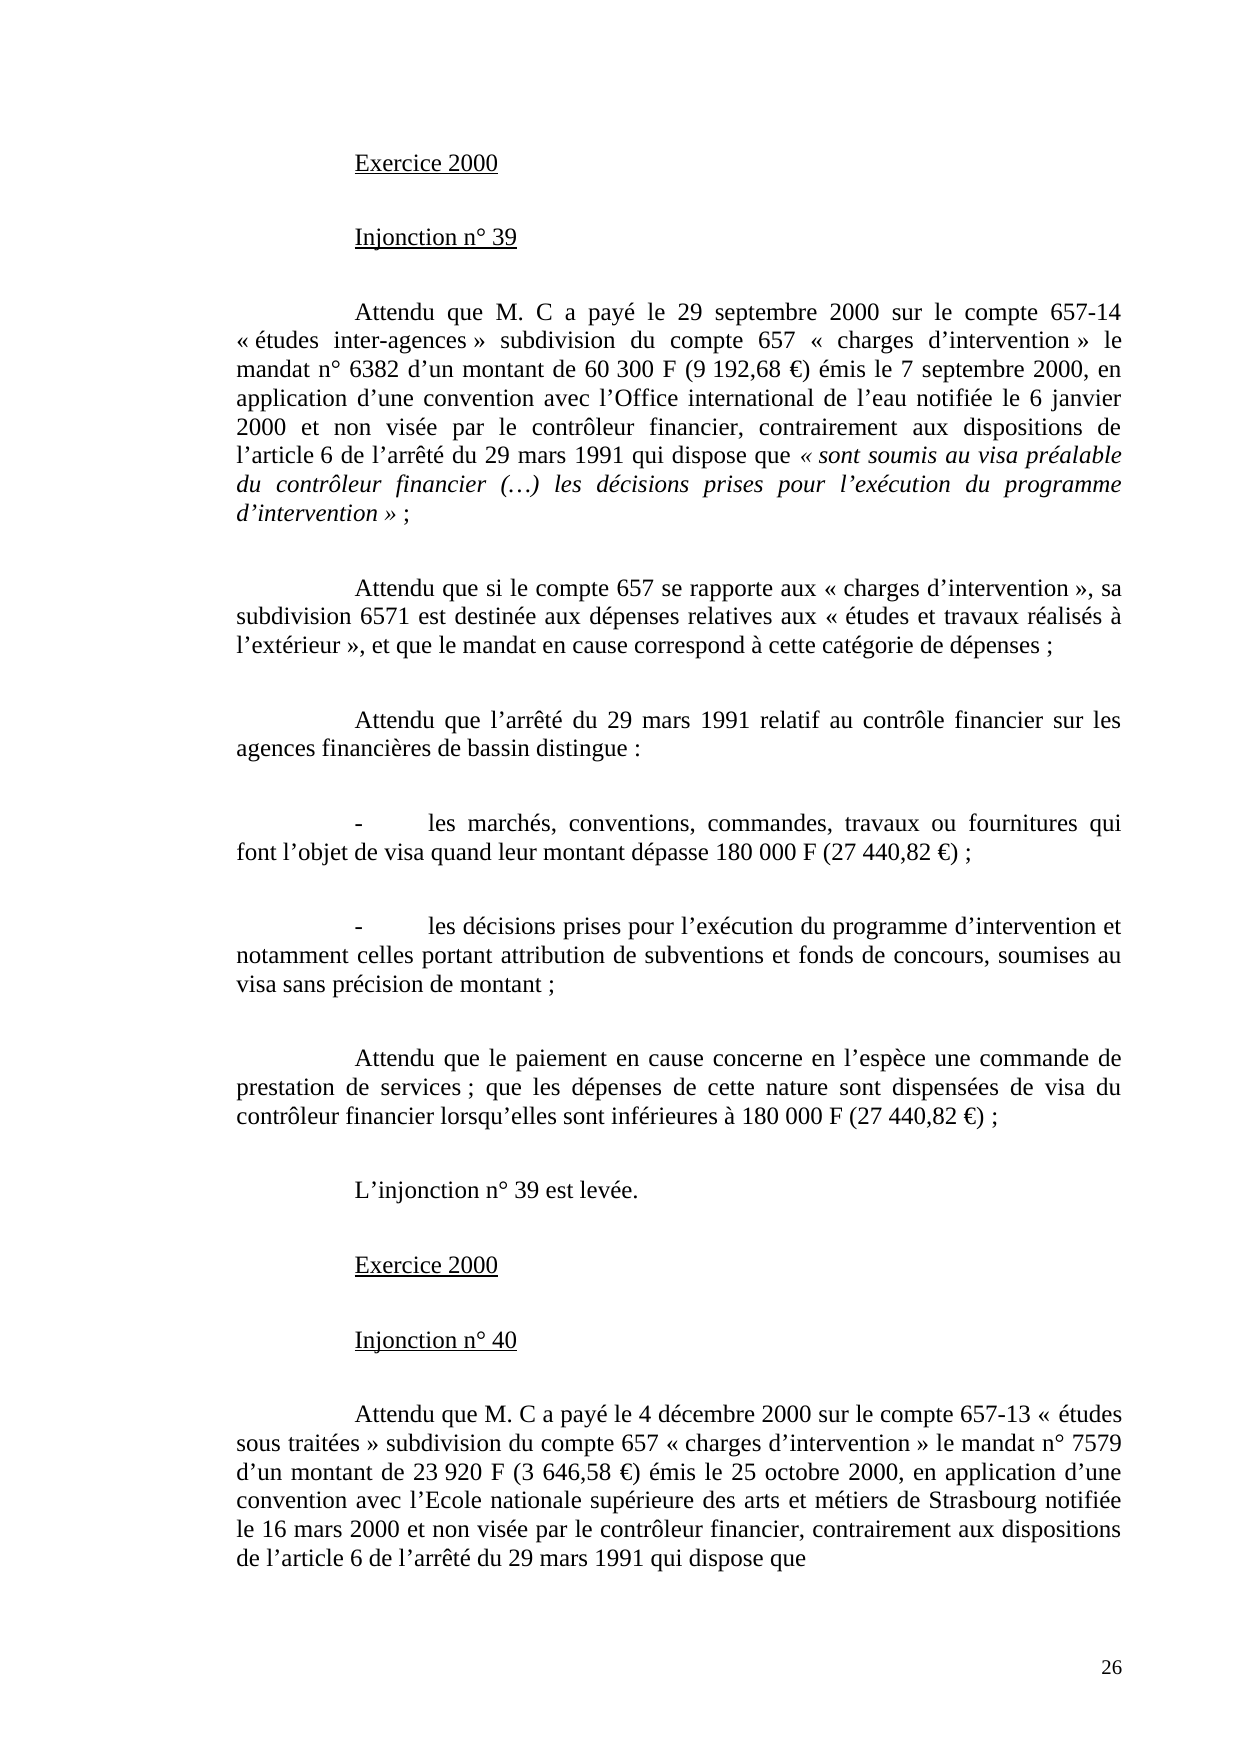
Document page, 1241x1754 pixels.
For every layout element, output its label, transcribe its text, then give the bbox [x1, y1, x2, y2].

text Injonction n° 40 [236, 1325, 1122, 1353]
text Attendu que si le compte 657 se rapporte aux « charges d’intervention », sa subdivision 6571 est destinée aux dépenses relatives aux « études et travaux réalisés à l’extérieur », et que le mandat en cause correspond à cette catégorie de dépenses ; [236, 573, 1122, 659]
text L’injonction n° 39 est levée. [236, 1176, 1122, 1204]
text Attendu que le paiement en cause concerne en l’espèce une commande de prestation de services ; que les dépenses de cette nature sont dispensées de visa du contrôleur financier lorsqu’elles sont inférieures à 180 000 F (27 440,82 €) ; [236, 1043, 1122, 1130]
text Attendu que M. C a payé le 29 septembre 2000 sur le compte 657-14 « études inter-agences » subdivision du compte 657 « charges d’intervention » le mandat n° 6382 d’un montant de 60 300 F (9 192,68 €) émis le 7 septembre 2000, en application d’une convention avec l’Office international de l’eau notifiée le 6 janvier 2000 et non visée par le contrôleur financier, contrairement aux dispositions de l’article 6 de l’arrêté du 29 mars 1991 qui dispose que « sont soumis au visa préalable du contrôleur financier (…) les décisions prises pour l’exécution du programme d’intervention » ; [236, 297, 1122, 527]
list les marchés, conventions, commandes, travaux ou fournitures qui font l’objet de visa quand leur montant dépasse 180 000 F (27 440,82 €) ; [236, 808, 1122, 866]
text Injonction n° 39 [236, 222, 1122, 251]
text Attendu que l’arrêté du 29 mars 1991 relatif au contrôle financier sur les agences financières de bassin distingue : [236, 705, 1122, 762]
text Exercice 2000 [236, 148, 1122, 176]
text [236, 1399, 1122, 1572]
text Exercice 2000 [236, 1250, 1122, 1279]
list les décisions prises pour l’exécution du programme d’intervention et notamment celles portant attribution de subventions et fonds de concours, soumises au visa sans précision de montant ; [236, 911, 1122, 998]
